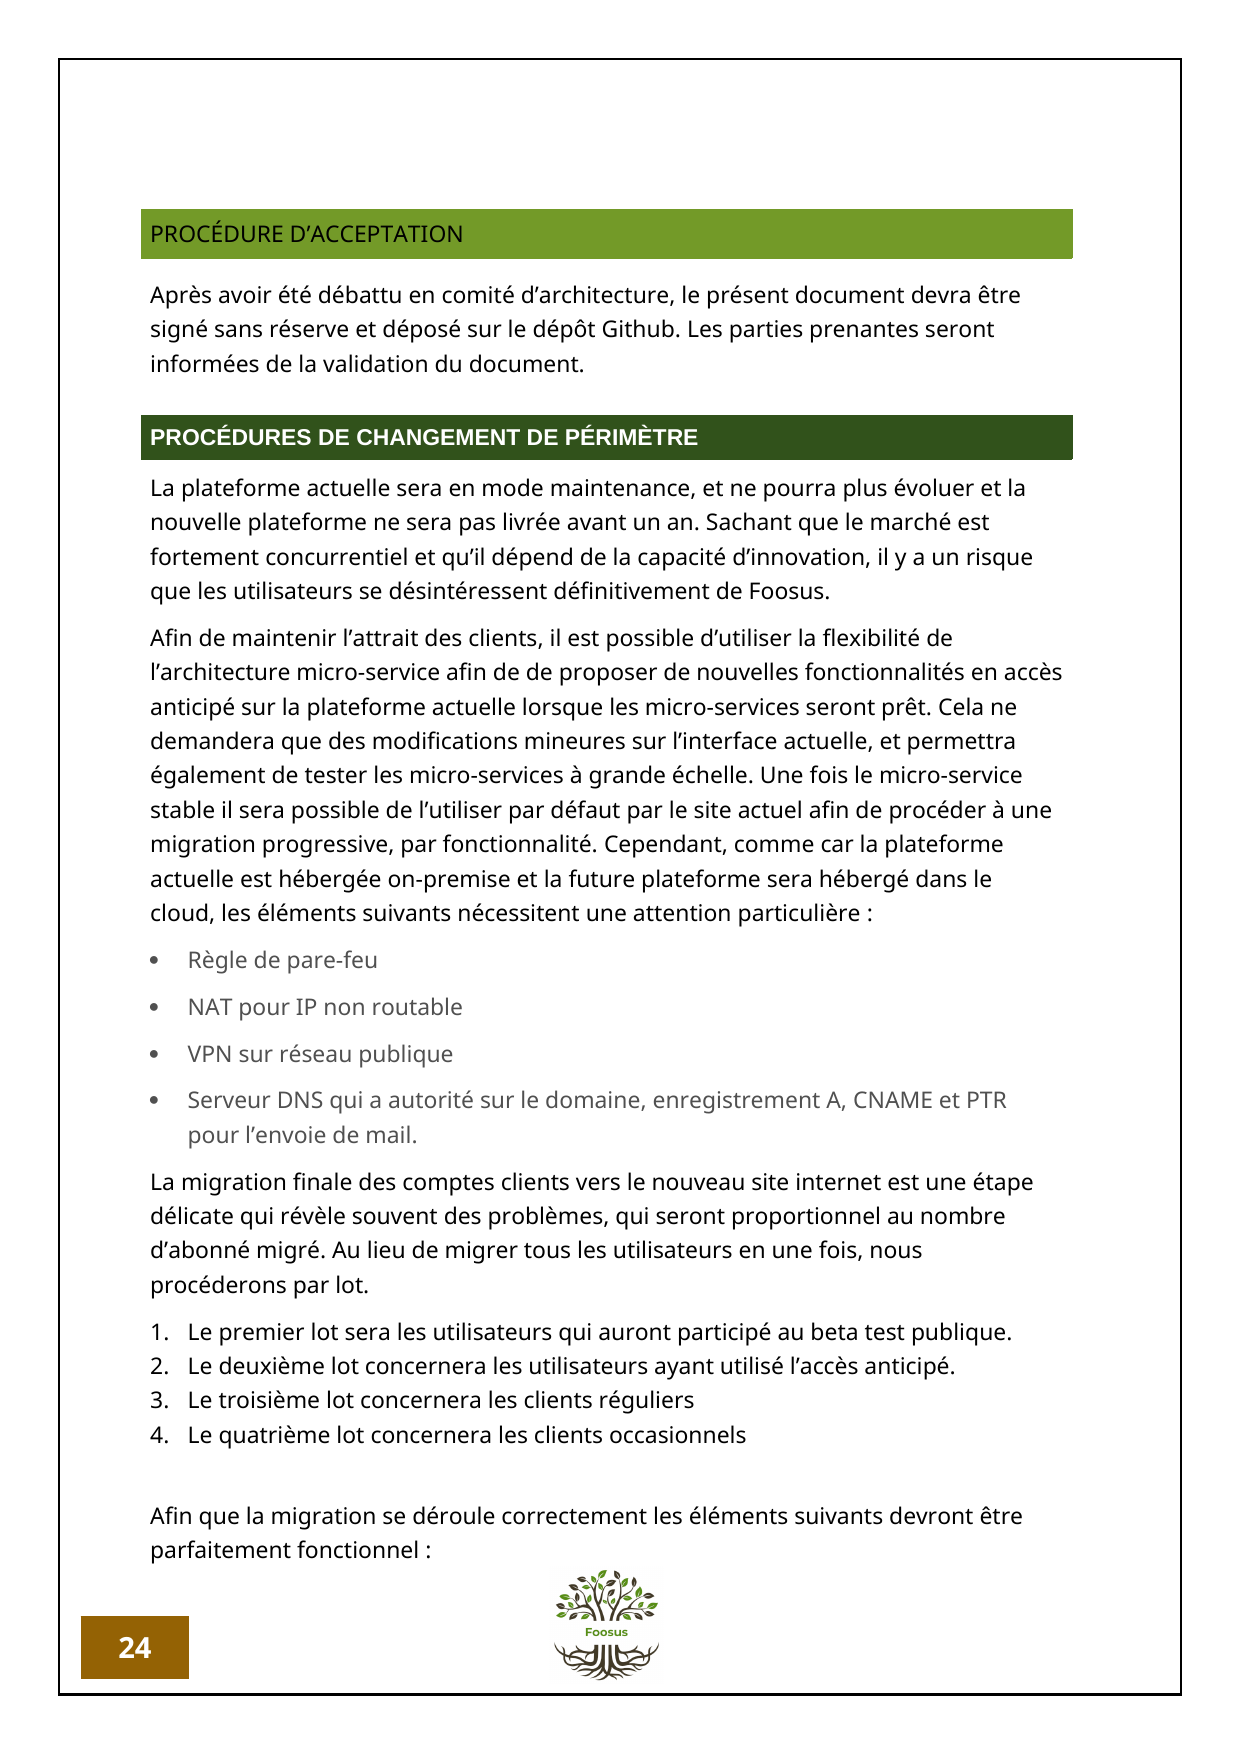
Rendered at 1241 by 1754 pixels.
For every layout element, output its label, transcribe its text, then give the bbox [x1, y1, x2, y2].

list Règle de pare-feu [150, 944, 1063, 975]
list Le troisième lot concernera les clients réguliers [150, 1384, 1063, 1416]
list Le premier lot sera les utilisateurs qui auront participé au beta test publique. [150, 1316, 1063, 1347]
list NAT pour IP non routable [150, 991, 1063, 1022]
text Afin de maintenir l’attrait des clients, il est possible d’utiliser la flexibilité de l’architecture micro-service afin de de proposer de nouvelles fonctionnalités en accès anticipé sur la plateforme actuelle lorsque les micro-services seront prêt. Cela ne demandera que des modifications mineures sur l’interface actuelle, et permettra également de tester les micro-services à grande échelle. Une fois le micro-service stable il sera possible de l’utiliser par défaut par le site actuel afin de procéder à une migration progressive, par fonctionnalité. Cependant, comme car la plateforme actuelle est hébergée on-premise et la future plateforme sera hébergé dans le cloud, les éléments suivants nécessitent une attention particulière : [150, 622, 1063, 928]
text La plateforme actuelle sera en mode maintenance, et ne pourra plus évoluer et la nouvelle plateforme ne sera pas livrée avant un an. Sachant que le marché est fortement concurrentiel et qu’il dépend de la capacité d’innovation, il y a un risque que les utilisateurs se désintéressent définitivement de Foosus. [150, 472, 1063, 606]
list VPN sur réseau publique [150, 1037, 1063, 1069]
list Le deuxième lot concernera les utilisateurs ayant utilisé l’accès anticipé. [150, 1350, 1063, 1381]
picture [548, 1566, 665, 1684]
list Serveur DNS qui a autorité sur le domaine, enregistrement A, CNAME et PTR pour l’envoie de mail. [150, 1084, 1063, 1150]
subtitle Procédure d’acceptation [142, 210, 1072, 258]
text Après avoir été débattu en comité d’architecture, le présent document devra être signé sans réserve et déposé sur le dépôt Github. Les parties prenantes seront informées de la validation du document. [150, 279, 1063, 379]
list Le quatrième lot concernera les clients occasionnels [150, 1419, 1063, 1450]
subtitle Procédures de changement de périmètre [142, 416, 1072, 459]
text La migration finale des comptes clients vers le nouveau site internet est une étape délicate qui révèle souvent des problèmes, qui seront proportionnel au nombre d’abonné migré. Au lieu de migrer tous les utilisateurs en une fois, nous procéderons par lot. [150, 1166, 1063, 1300]
text Afin que la migration se déroule correctement les éléments suivants devront être parfaitement fonctionnel : [150, 1500, 1063, 1566]
